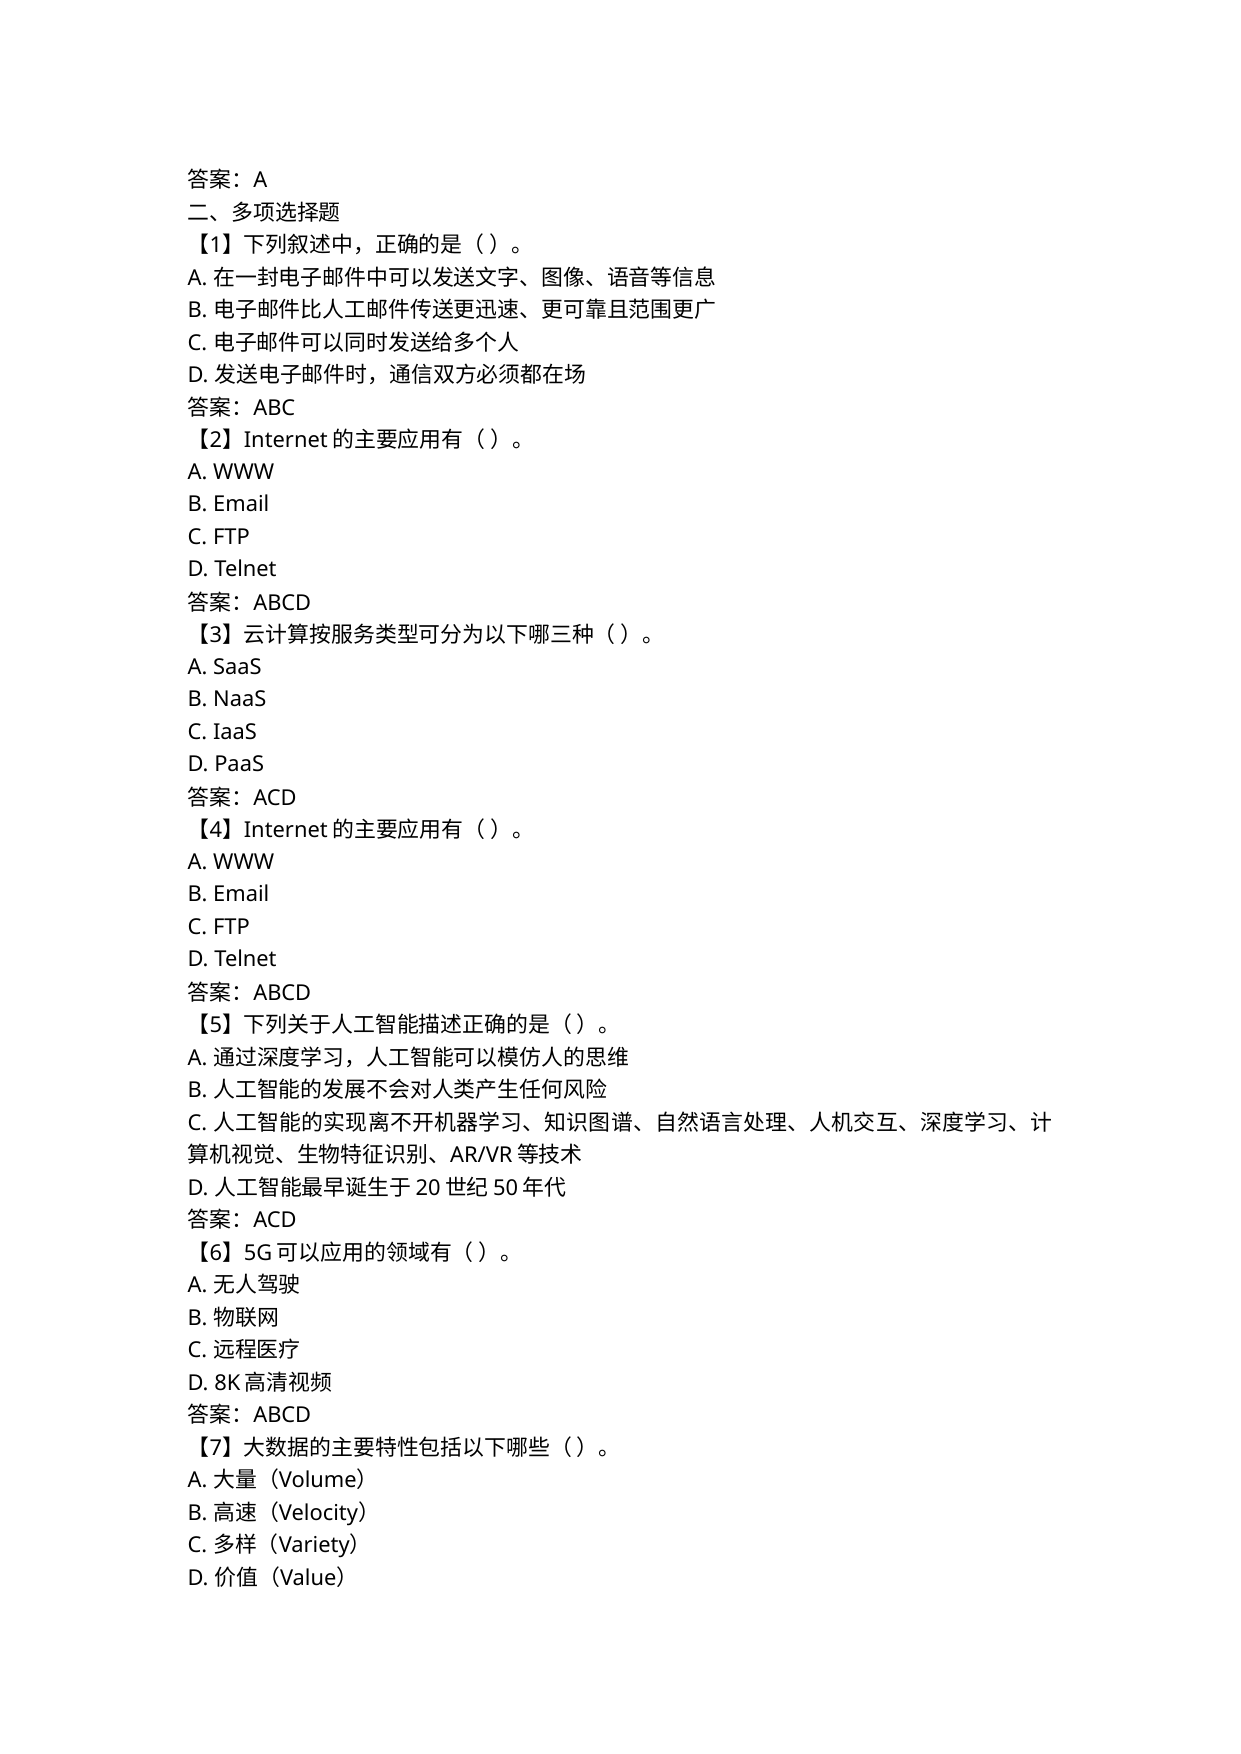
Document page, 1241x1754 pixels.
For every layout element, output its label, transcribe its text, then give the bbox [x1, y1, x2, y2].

text B. Email [187, 487, 1053, 519]
text A. 通过深度学习，人工智能可以模仿人的思维 [187, 1039, 1053, 1072]
text D. 价值（Value） [187, 1559, 1053, 1592]
text 【3】云计算按服务类型可分为以下哪三种（ ）。 [187, 617, 1053, 649]
text A. WWW [187, 844, 1053, 877]
text C. 人工智能的实现离不开机器学习、知识图谱、自然语言处理、人机交互、深度学习、计算机视觉、生物特征识别、AR/VR等技术 [187, 1104, 1053, 1169]
text C. IaaS [187, 714, 1053, 747]
text 【5】下列关于人工智能描述正确的是（ ）。 [187, 1007, 1053, 1039]
text D. 发送电子邮件时，通信双方必须都在场 [187, 357, 1053, 389]
text 【2】Internet的主要应用有（ ）。 [187, 422, 1053, 454]
text C. 远程医疗 [187, 1332, 1053, 1364]
text B. 物联网 [187, 1299, 1053, 1332]
text A. SaaS [187, 649, 1053, 682]
text 答案：ACD [187, 1202, 1053, 1234]
text D. 人工智能最早诞生于20世纪50年代 [187, 1169, 1053, 1202]
text B. 高速（Velocity） [187, 1494, 1053, 1527]
text B. NaaS [187, 682, 1053, 714]
text D. PaaS [187, 747, 1053, 779]
text D. 8K高清视频 [187, 1364, 1053, 1397]
text 答案：A [187, 162, 1053, 194]
text C. FTP [187, 519, 1053, 552]
text D. Telnet [187, 552, 1053, 584]
text A. 大量（Volume） [187, 1462, 1053, 1494]
text 【4】Internet的主要应用有（ ）。 [187, 812, 1053, 844]
text 【1】下列叙述中，正确的是（ ）。 [187, 227, 1053, 259]
text 答案：ABC [187, 389, 1053, 422]
text 答案：ABCD [187, 974, 1053, 1007]
text 答案：ACD [187, 779, 1053, 812]
text A. 在一封电子邮件中可以发送文字、图像、语音等信息 [187, 259, 1053, 292]
text C. FTP [187, 909, 1053, 942]
text A. WWW [187, 454, 1053, 487]
text C. 电子邮件可以同时发送给多个人 [187, 324, 1053, 357]
text 【7】大数据的主要特性包括以下哪些（ ）。 [187, 1429, 1053, 1462]
text D. Telnet [187, 942, 1053, 974]
text B. 电子邮件比人工邮件传送更迅速、更可靠且范围更广 [187, 292, 1053, 324]
text 二、多项选择题 [187, 194, 1053, 227]
text B. 人工智能的发展不会对人类产生任何风险 [187, 1072, 1053, 1104]
text C. 多样（Variety） [187, 1527, 1053, 1559]
text 【6】5G可以应用的领域有（ ）。 [187, 1234, 1053, 1267]
text B. Email [187, 877, 1053, 909]
text 答案：ABCD [187, 1397, 1053, 1429]
text 答案：ABCD [187, 584, 1053, 617]
text A. 无人驾驶 [187, 1267, 1053, 1299]
